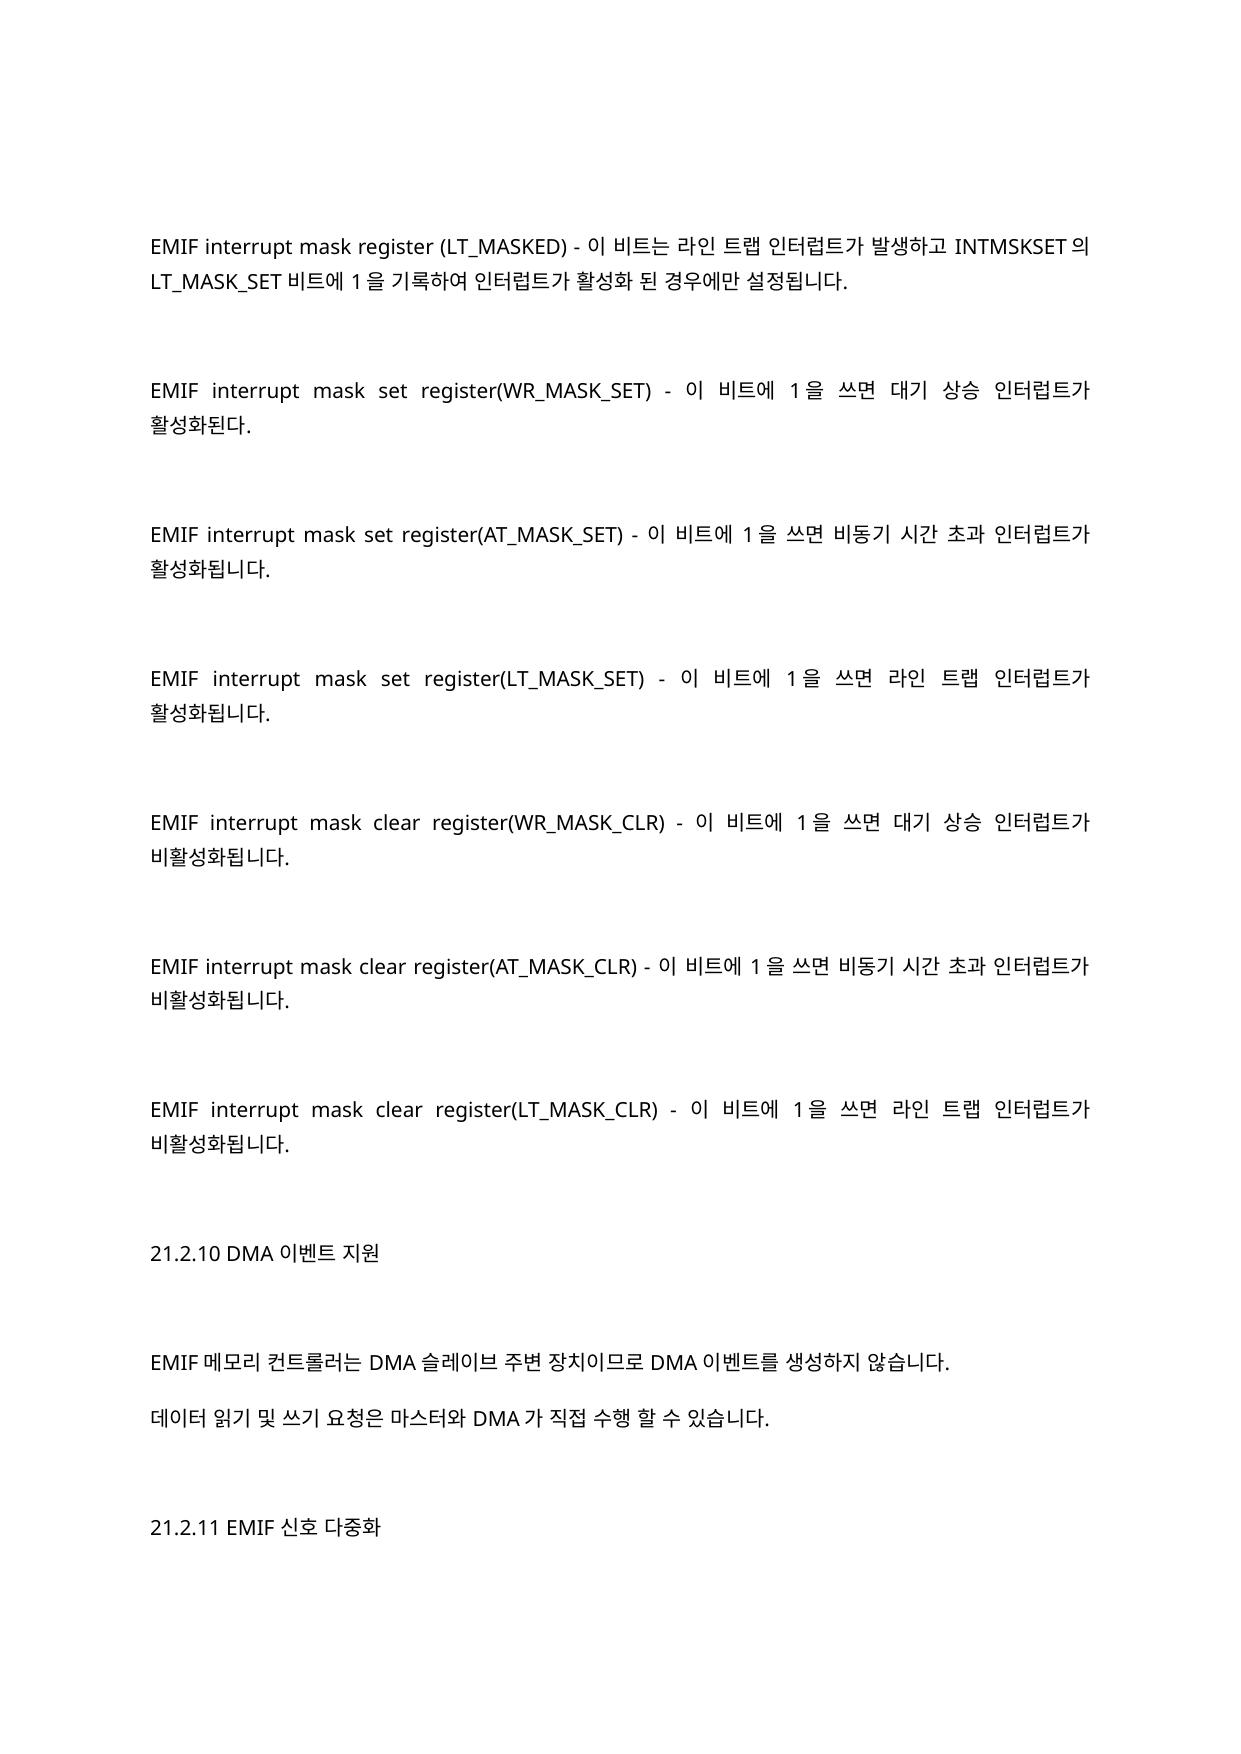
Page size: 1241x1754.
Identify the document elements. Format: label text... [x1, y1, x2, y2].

text 데이터 읽기 및 쓰기 요청은 마스터와 DMA가 직접 수행 할 수 있습니다. [150, 1402, 1090, 1433]
text EMIF interrupt mask register (LT_MASKED) - 이 비트는 라인 트랩 인터럽트가 발생하고 INTMSKSET의 LT_MASK_SET 비트에 1을 기록하여 인터럽트가 활성화 된 경우에만 설정됩니다. [150, 231, 1090, 296]
text EMIF interrupt mask set register(WR_MASK_SET) - 이 비트에 1을 쓰면 대기 상승 인터럽트가 활성화된다. [150, 374, 1090, 439]
text EMIF 메모리 컨트롤러는 DMA 슬레이브 주변 장치이므로 DMA 이벤트를 생성하지 않습니다. [150, 1347, 1090, 1377]
text EMIF interrupt mask clear register(LT_MASK_CLR) - 이 비트에 1을 쓰면 라인 트랩 인터럽트가 비활성화됩니다. [150, 1094, 1090, 1159]
text EMIF interrupt mask set register(AT_MASK_SET) - 이 비트에 1을 쓰면 비동기 시간 초과 인터럽트가 활성화됩니다. [150, 518, 1090, 583]
text 21.2.10 DMA 이벤트 지원 [150, 1238, 1090, 1268]
text 21.2.11 EMIF 신호 다중화 [150, 1511, 1090, 1542]
text EMIF interrupt mask clear register(WR_MASK_CLR) - 이 비트에 1을 쓰면 대기 상승 인터럽트가 비활성화됩니다. [150, 806, 1090, 871]
text EMIF interrupt mask clear register(AT_MASK_CLR) - 이 비트에 1을 쓰면 비동기 시간 초과 인터럽트가 비활성화됩니다. [150, 950, 1090, 1015]
text EMIF interrupt mask set register(LT_MASK_SET) - 이 비트에 1을 쓰면 라인 트랩 인터럽트가 활성화됩니다. [150, 662, 1090, 727]
